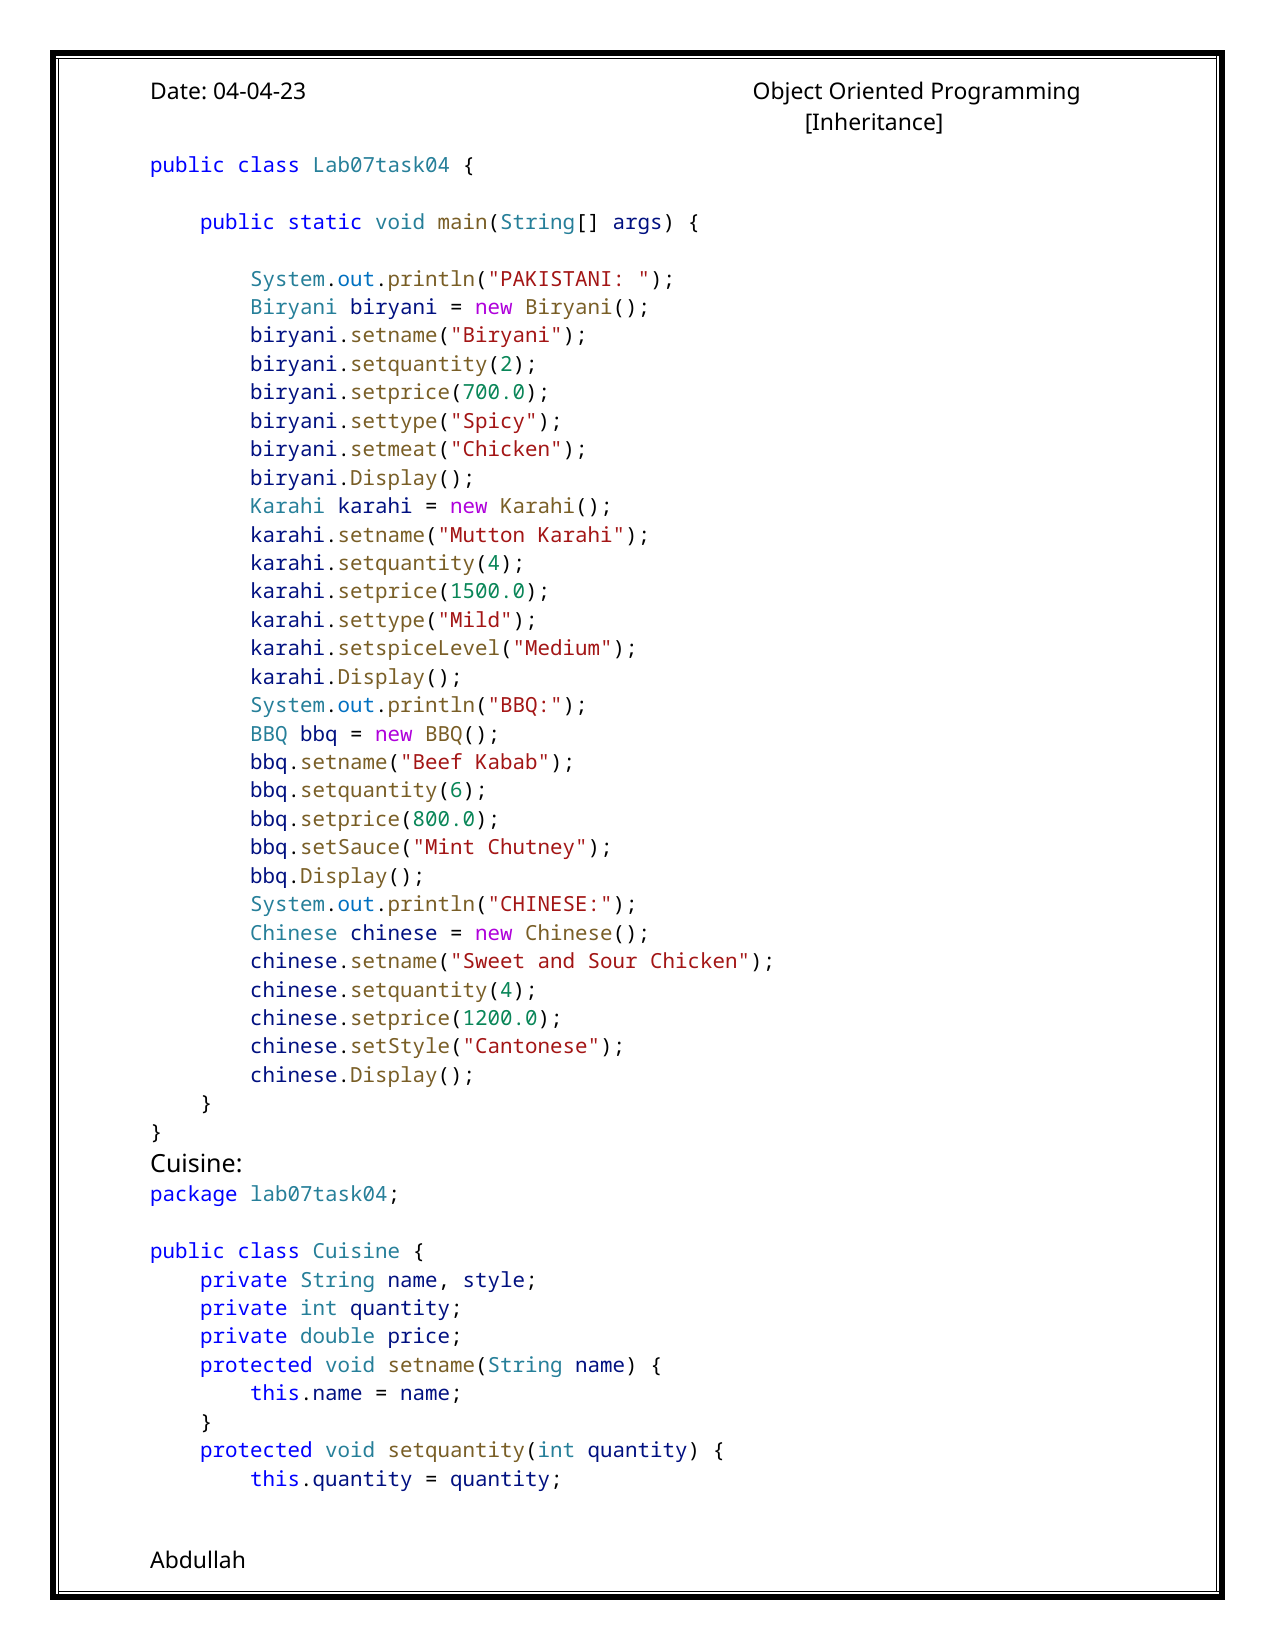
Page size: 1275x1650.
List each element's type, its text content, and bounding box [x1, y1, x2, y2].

text Karahi karahi = new Karahi(); [150, 491, 1125, 520]
text karahi.settype("Mild"); [150, 605, 1125, 633]
text Chinese chinese = new Chinese(); [150, 918, 1125, 946]
text bbq.setSauce("Mint Chutney"); [150, 832, 1125, 861]
text BBQ bbq = new BBQ(); [150, 719, 1125, 747]
text chinese.setStyle("Cantonese"); [150, 1032, 1125, 1060]
text public static void main(String[] args) { [150, 207, 1125, 235]
text protected void setquantity(int quantity) { [150, 1435, 1125, 1464]
text biryani.Display(); [150, 463, 1125, 491]
text package lab07task04; [150, 1179, 1125, 1208]
text karahi.setname("Mutton Karahi"); [150, 520, 1125, 548]
text karahi.setprice(1500.0); [150, 577, 1125, 605]
text karahi.Display(); [150, 662, 1125, 690]
text bbq.setquantity(6); [150, 776, 1125, 804]
text biryani.setmeat("Chicken"); [150, 434, 1125, 463]
text Cuisine: [150, 1145, 1125, 1179]
text } [150, 1117, 1125, 1145]
text bbq.setprice(800.0); [150, 804, 1125, 832]
text this.quantity = quantity; [150, 1464, 1125, 1492]
text System.out.println("PAKISTANI: "); [150, 264, 1125, 292]
text biryani.setprice(700.0); [150, 377, 1125, 406]
text System.out.println("BBQ:"); [150, 690, 1125, 719]
text bbq.Display(); [150, 861, 1125, 889]
text private String name, style; [150, 1265, 1125, 1293]
text protected void setname(String name) { [150, 1350, 1125, 1378]
text public class Cuisine { [150, 1236, 1125, 1265]
text chinese.Display(); [150, 1060, 1125, 1088]
text } [150, 1088, 1125, 1117]
text bbq.setname("Beef Kabab"); [150, 747, 1125, 776]
text } [150, 1407, 1125, 1435]
text biryani.settype("Spicy"); [150, 406, 1125, 434]
text Biryani biryani = new Biryani(); [150, 292, 1125, 321]
text System.out.println("CHINESE:"); [150, 889, 1125, 918]
text karahi.setspiceLevel("Medium"); [150, 633, 1125, 662]
text private int quantity; [150, 1293, 1125, 1322]
text biryani.setquantity(2); [150, 349, 1125, 377]
text this.name = name; [150, 1378, 1125, 1407]
text chinese.setname("Sweet and Sour Chicken"); [150, 946, 1125, 975]
text biryani.setname("Biryani"); [150, 321, 1125, 349]
text karahi.setquantity(4); [150, 548, 1125, 577]
text chinese.setquantity(4); [150, 975, 1125, 1003]
text chinese.setprice(1200.0); [150, 1003, 1125, 1032]
text public class Lab07task04 { [150, 150, 1125, 178]
text private double price; [150, 1322, 1125, 1350]
